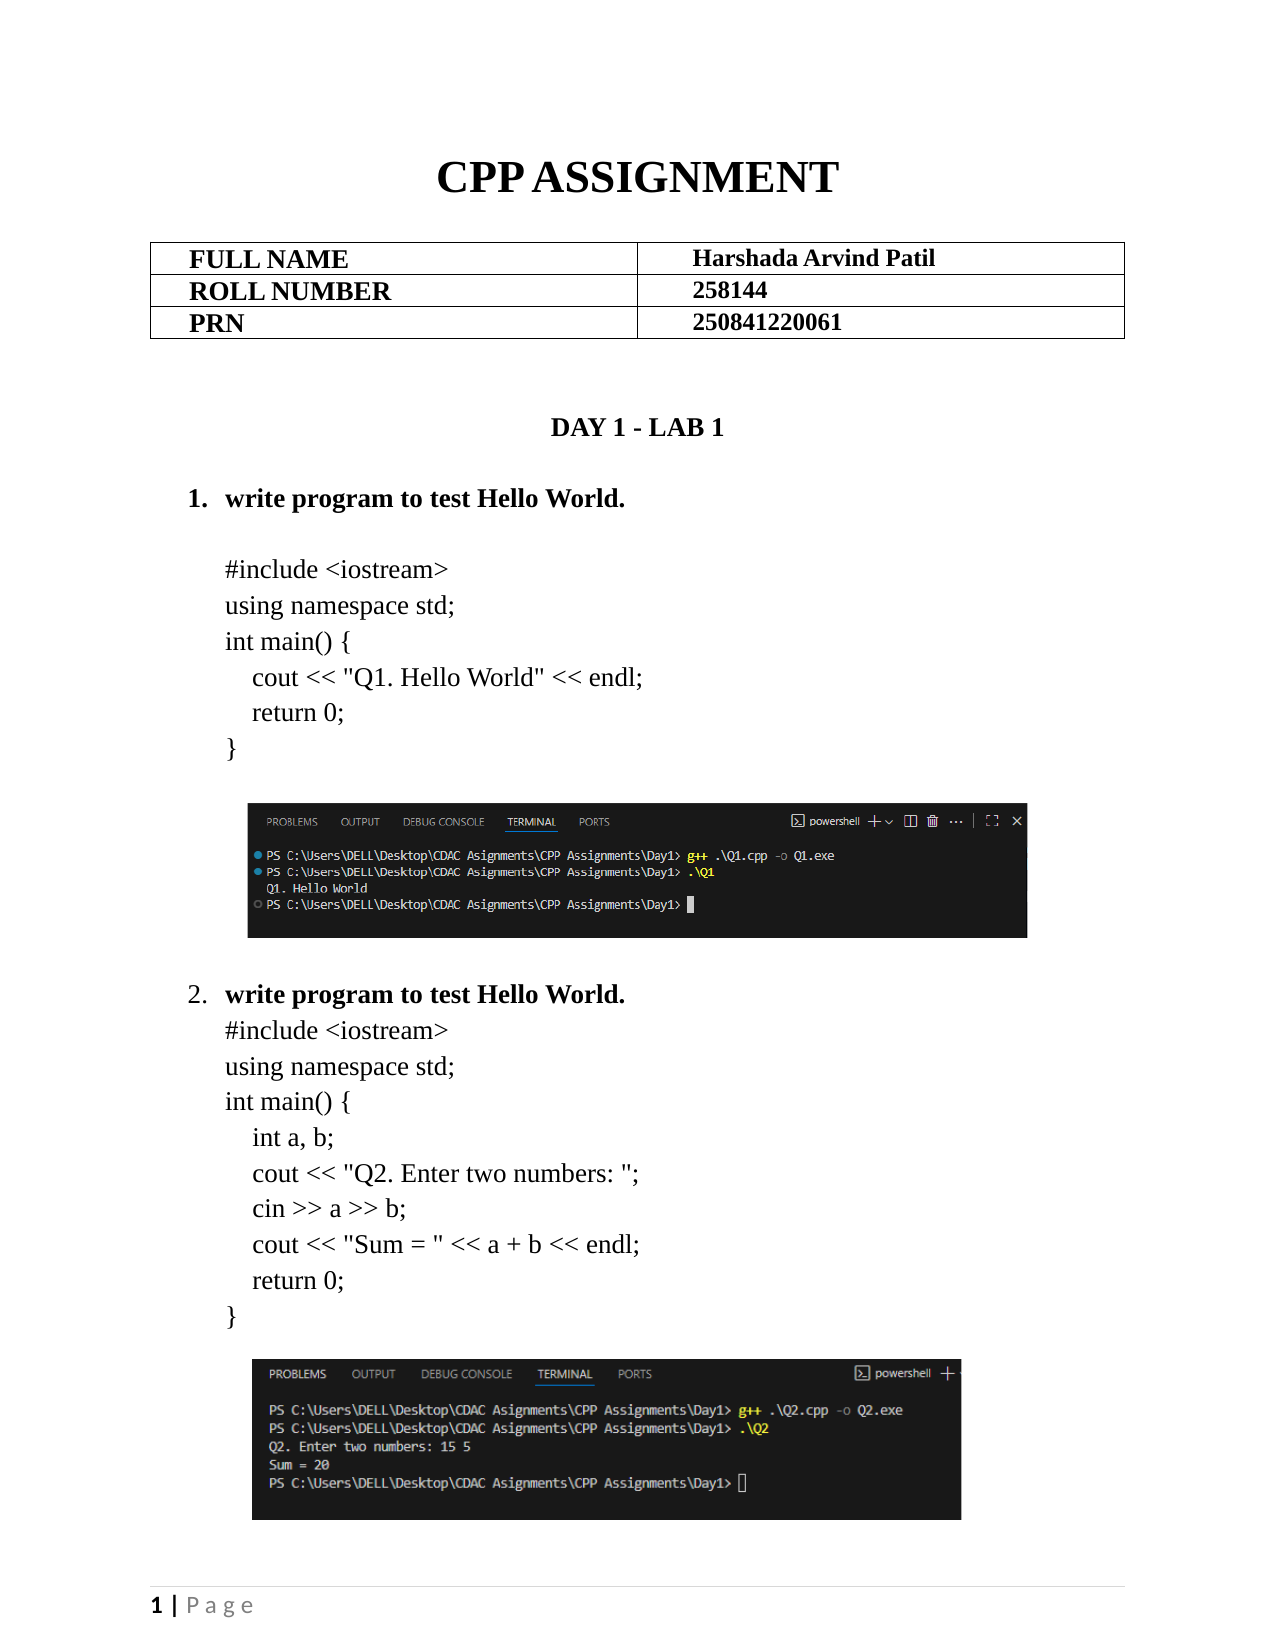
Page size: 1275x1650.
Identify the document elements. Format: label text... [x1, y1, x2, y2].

table_header Harshada Arvind Patil [638, 243, 1124, 274]
list } [225, 1300, 1125, 1331]
list #include <iostream> [225, 1014, 1125, 1045]
list cout << "Q1. Hello World" << endl; [225, 661, 1125, 692]
table_header FULL NAME [151, 243, 637, 274]
list int main() { [225, 625, 1125, 656]
list int main() { [225, 1085, 1125, 1116]
list cout << "Sum = " << a + b << endl; [225, 1228, 1125, 1259]
table_cell ROLL NUMBER [151, 275, 637, 306]
text CPP ASSIGNMENT [150, 150, 1125, 203]
list return 0; [225, 1264, 1125, 1295]
list using namespace std; [225, 1049, 1125, 1081]
table_cell PRN [151, 307, 637, 338]
list } [225, 732, 1125, 763]
picture [252, 1359, 962, 1520]
text DAY 1 - LAB 1 [150, 411, 1125, 442]
table_cell 258144 [638, 275, 1124, 306]
list return 0; [225, 697, 1125, 728]
list cout << "Q2. Enter two numbers: "; [225, 1157, 1125, 1188]
list cin >> a >> b; [225, 1192, 1125, 1224]
list write program to test Hello World. [187, 978, 1125, 1009]
list using namespace std; [225, 589, 1125, 621]
picture [247, 803, 1028, 938]
table_cell 250841220061 [638, 307, 1124, 338]
list int a, b; [225, 1121, 1125, 1152]
list #include <iostream> [225, 554, 1125, 585]
list write program to test Hello World. [187, 482, 1125, 513]
